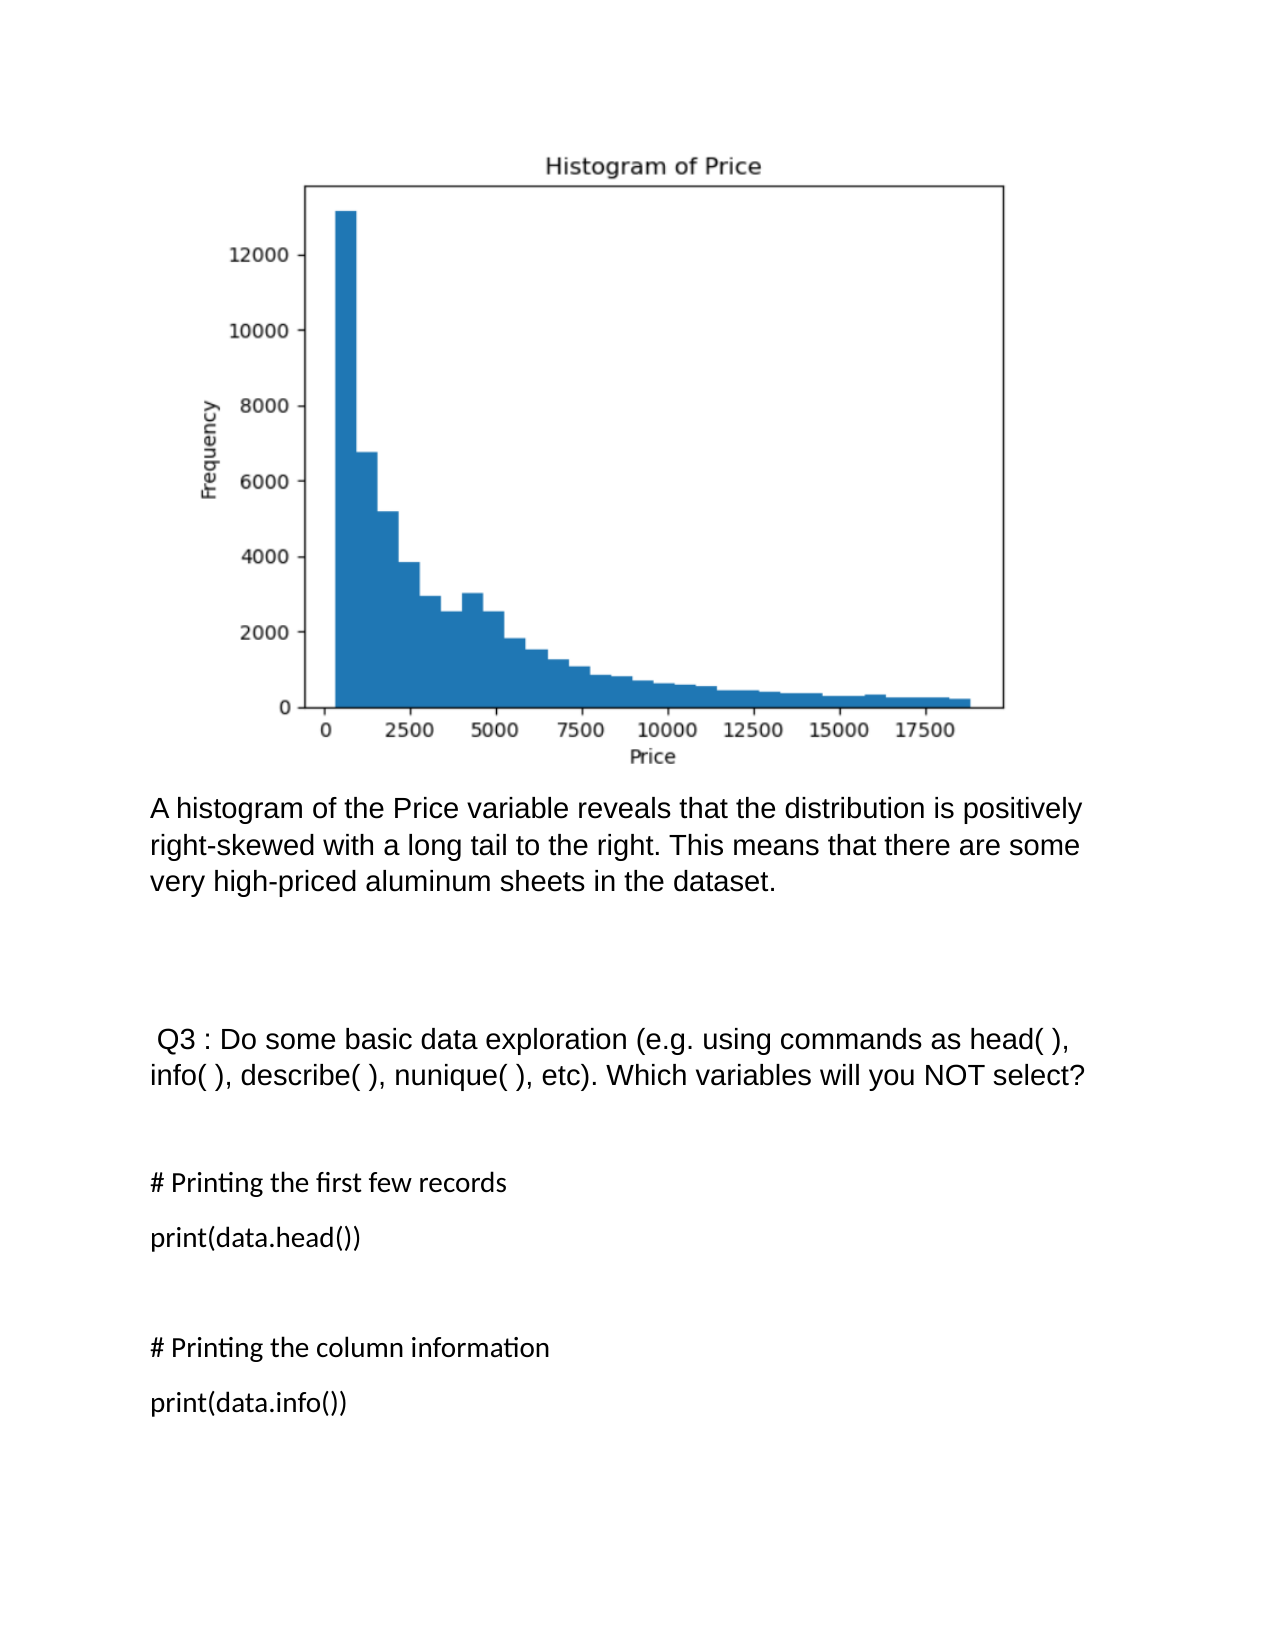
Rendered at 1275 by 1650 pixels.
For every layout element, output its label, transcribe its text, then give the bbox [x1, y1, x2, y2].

text Q3 : Do some basic data exploration (e.g. using commands as head( ), info( ), describe( ), nunique( ), etc). Which variables will you NOT select? [150, 1022, 1125, 1092]
text print(data.head()) [150, 1219, 1125, 1255]
text A histogram of the Price variable reveals that the distribution is positively right-skewed with a long tail to the right. This means that there are some very high-priced aluminum sheets in the dataset. [150, 791, 1125, 897]
picture [150, 150, 1125, 773]
text print(data.info()) [150, 1384, 1125, 1420]
text # Printing the first few records [150, 1164, 1125, 1199]
text # Printing the column information [150, 1329, 1125, 1365]
